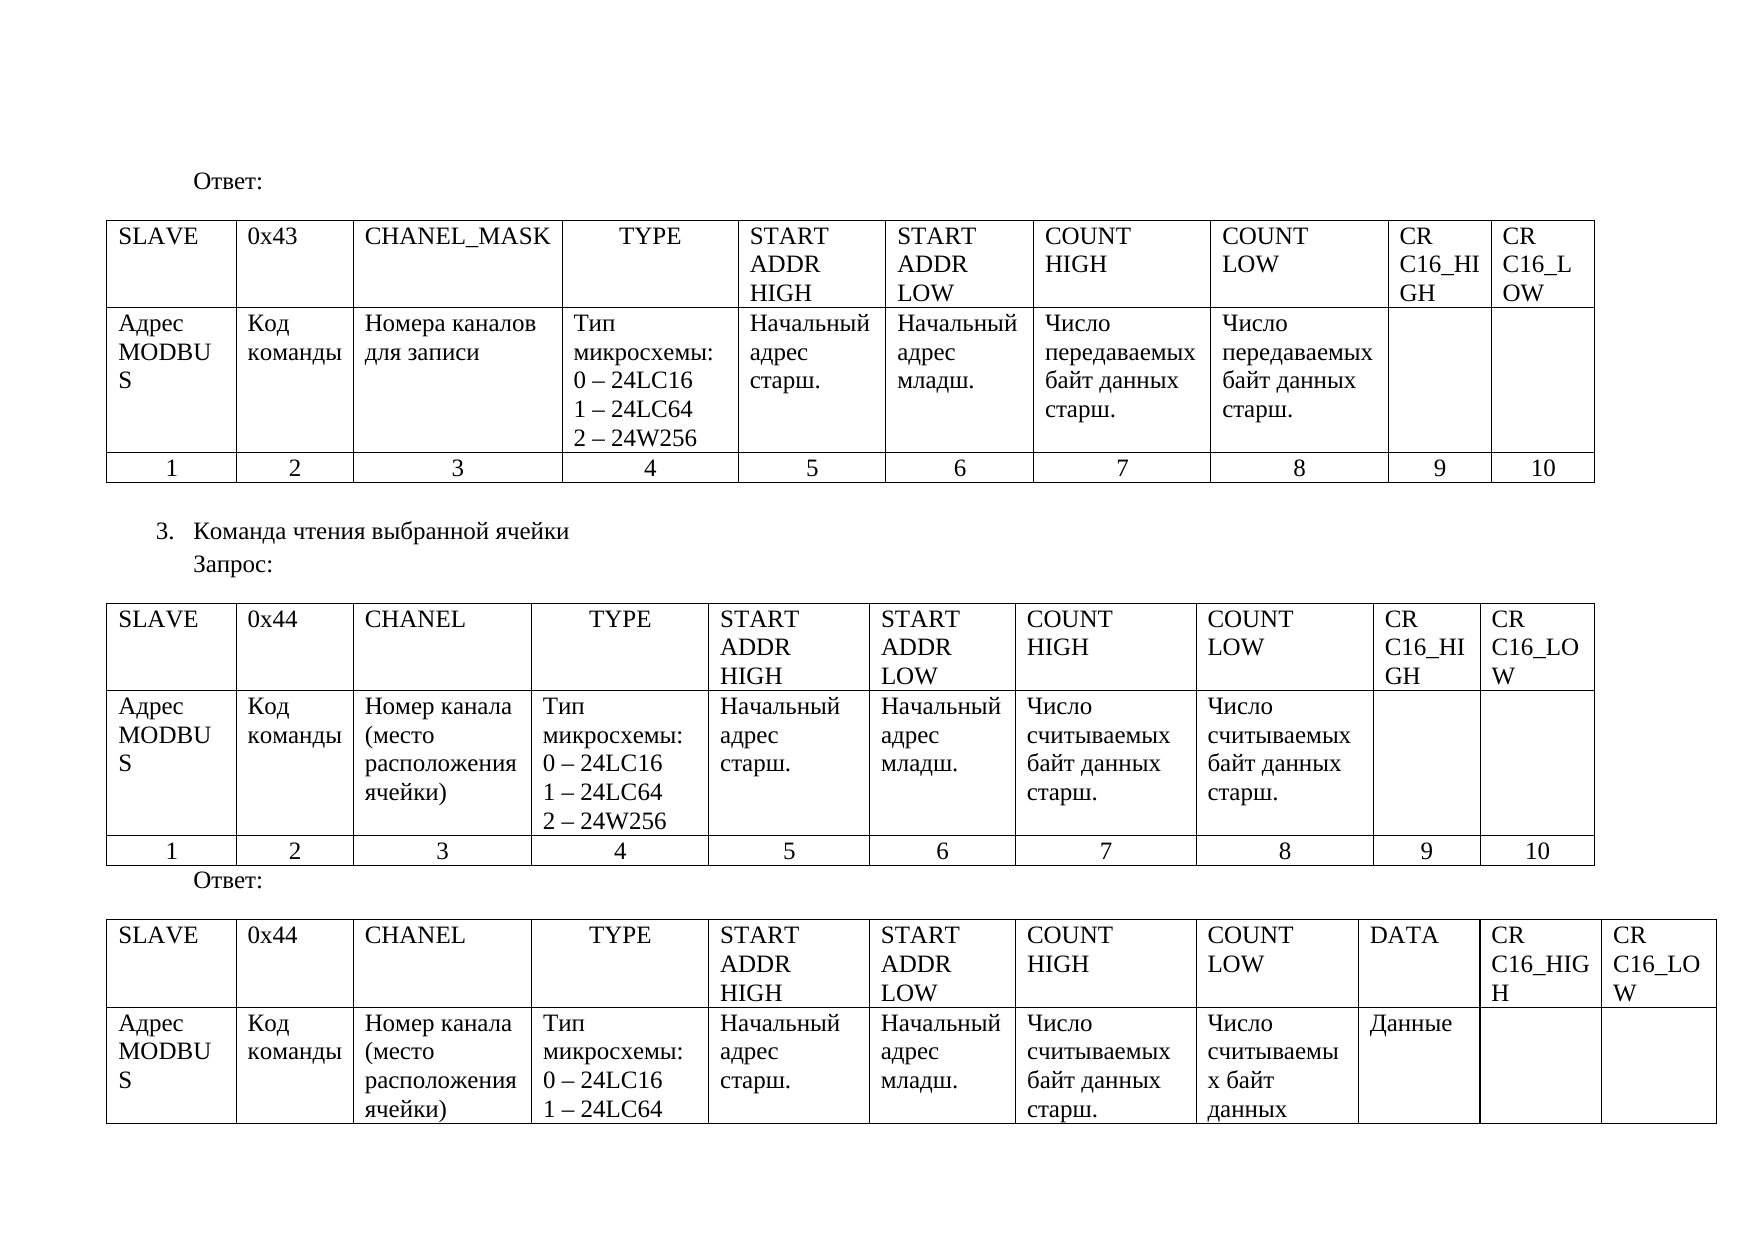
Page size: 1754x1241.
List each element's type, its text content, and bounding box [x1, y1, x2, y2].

table_cell Адрес MODBUS [107, 691, 236, 835]
table_header START ADDR LOW [870, 604, 1015, 690]
table_cell 8 [1197, 836, 1373, 864]
table_cell [1492, 308, 1594, 452]
table_header COUNT LOW [1197, 920, 1358, 1007]
table_cell Номера каналов для записи [354, 308, 562, 452]
table_cell 6 [886, 453, 1033, 482]
table_header SLAVE [107, 920, 236, 1007]
table_cell Номер канала (место расположения ячейки) [354, 691, 531, 835]
table_header SLAVE [107, 221, 236, 307]
table_header 0x44 [237, 920, 353, 1007]
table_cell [563, 308, 738, 452]
table_header COUNT HIGH [1034, 221, 1210, 307]
table_header TYPE [563, 221, 738, 307]
table_cell Данные [1359, 1008, 1479, 1123]
table_cell Начальный адрес старш. [739, 308, 885, 452]
table_cell 4 [532, 836, 708, 864]
table_cell [1389, 308, 1491, 452]
table_header TYPE [532, 604, 708, 690]
table_cell Начальный адрес младш. [886, 308, 1033, 452]
table_cell Код команды [237, 308, 353, 452]
table_header CHANEL [354, 920, 531, 1007]
table_header CRC16_LOW [1481, 604, 1594, 690]
table_cell 9 [1389, 453, 1491, 482]
table_cell 8 [1211, 453, 1388, 482]
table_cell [709, 1008, 869, 1123]
table_cell 4 [563, 453, 738, 482]
table_cell Число считываемых байт данных старш. [1016, 691, 1196, 835]
table_cell Начальный адрес младш. [870, 691, 1015, 835]
table_header START ADDR HIGH [709, 604, 869, 690]
table_cell [1481, 1008, 1601, 1123]
table_header START ADDR LOW [886, 221, 1033, 307]
table_header CRC16_LOW [1492, 221, 1594, 307]
table_header COUNT LOW [1211, 221, 1388, 307]
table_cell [354, 1008, 531, 1123]
table_cell Число передаваемых байт данных старш. [1034, 308, 1210, 452]
table_cell 3 [354, 453, 562, 482]
table_header CRC16_HIGH [1374, 604, 1480, 690]
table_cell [532, 1008, 708, 1123]
table_cell [1602, 1008, 1716, 1123]
table_header DATA [1359, 920, 1479, 1007]
table_cell [1374, 691, 1480, 835]
table_cell Код команды [237, 691, 353, 835]
table_cell 3 [354, 836, 531, 864]
table_header CHANEL_MASK [354, 221, 562, 307]
table_header START ADDR HIGH [709, 920, 869, 1007]
table_header 0x43 [237, 221, 353, 307]
list Команда чтения выбранной ячейки [156, 516, 1636, 544]
table_cell 6 [870, 836, 1015, 864]
table_cell 1 [107, 836, 236, 864]
table_cell 10 [1481, 836, 1594, 864]
table_cell 2 [237, 453, 353, 482]
table_cell [1481, 691, 1594, 835]
table_header SLAVE [107, 604, 236, 690]
table_cell Начальный адрес старш. [709, 691, 869, 835]
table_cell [1016, 1008, 1196, 1123]
table_cell Адрес MODBUS [107, 308, 236, 452]
table_cell Число передаваемых байт данных старш. [1211, 308, 1388, 452]
table_header CRC16_HIGH [1481, 920, 1601, 1007]
table_header CRC16_LOW [1602, 920, 1716, 1007]
table_cell Адрес MODBUS [107, 1008, 236, 1123]
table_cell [870, 1008, 1015, 1123]
table_cell 9 [1374, 836, 1480, 864]
table_header COUNT HIGH [1016, 920, 1196, 1007]
table_header COUNT LOW [1197, 604, 1373, 690]
table_header CHANEL [354, 604, 531, 690]
table_header COUNT HIGH [1016, 604, 1196, 690]
table_header CRC16_HIGH [1389, 221, 1491, 307]
table_header START ADDR HIGH [739, 221, 885, 307]
table_cell 5 [739, 453, 885, 482]
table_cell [1197, 1008, 1358, 1123]
table_cell 2 [237, 836, 353, 864]
table_cell Число считываемых байт данных старш. [1197, 691, 1373, 835]
table_cell 7 [1016, 836, 1196, 864]
table_header START ADDR LOW [870, 920, 1015, 1007]
list Запрос: [193, 549, 1636, 577]
table_cell 1 [107, 453, 236, 482]
table_header 0x44 [237, 604, 353, 690]
table_cell 7 [1034, 453, 1210, 482]
table_cell 5 [709, 836, 869, 864]
table_cell Код команды [237, 1008, 353, 1123]
list Ответ: [193, 166, 1636, 195]
table_cell Тип микросхемы: 0 – 24LC16 1 – 24LC64 2 – 24W256 [532, 691, 708, 835]
list Ответ: [193, 866, 1636, 894]
table_header TYPE [532, 920, 708, 1007]
table_cell 10 [1492, 453, 1594, 482]
